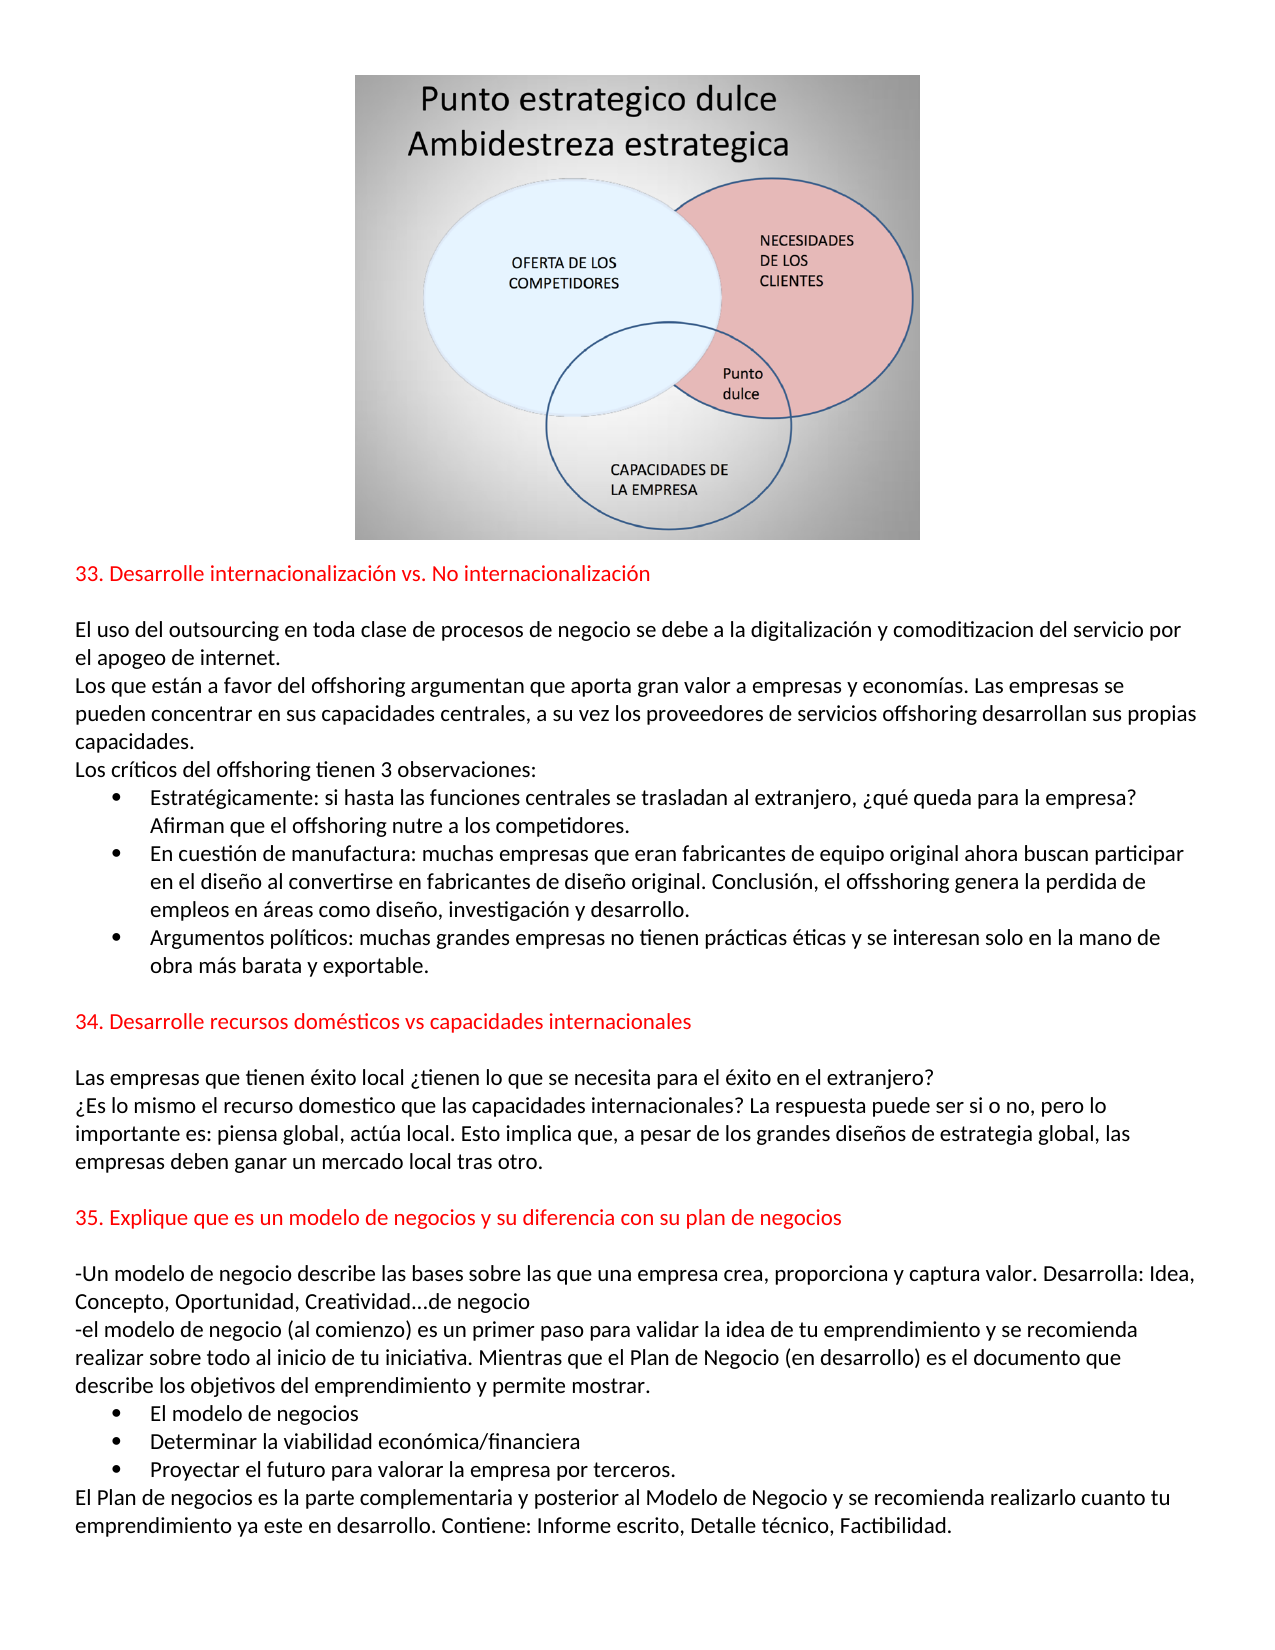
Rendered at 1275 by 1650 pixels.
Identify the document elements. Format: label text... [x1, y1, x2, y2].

picture [355, 75, 920, 540]
text El uso del outsourcing en toda clase de procesos de negocio se debe a la digitalización y comoditizacion del servicio por el apogeo de internet. [75, 615, 1200, 671]
text 35. Explique que es un modelo de negocios y su diferencia con su plan de negocios [75, 1203, 1200, 1231]
text -Un modelo de negocio describe las bases sobre las que una empresa crea, proporciona y captura valor. Desarrolla: Idea, Concepto, Oportunidad, Creatividad...de negocio [75, 1259, 1200, 1315]
text Los críticos del offshoring tienen 3 observaciones: [75, 755, 1200, 783]
text -el modelo de negocio (al comienzo) es un primer paso para validar la idea de tu emprendimiento y se recomienda realizar sobre todo al inicio de tu iniciativa. Mientras que el Plan de Negocio (en desarrollo) es el documento que describe los objetivos del emprendimiento y permite mostrar. [75, 1315, 1200, 1399]
list En cuestión de manufactura: muchas empresas que eran fabricantes de equipo original ahora buscan participar en el diseño al convertirse en fabricantes de diseño original. Conclusión, el offsshoring genera la perdida de empleos en áreas como diseño, investigación y desarrollo. [112, 839, 1200, 923]
text ¿Es lo mismo el recurso domestico que las capacidades internacionales? La respuesta puede ser si o no, pero lo importante es: piensa global, actúa local. Esto implica que, a pesar de los grandes diseños de estrategia global, las empresas deben ganar un mercado local tras otro. [75, 1091, 1200, 1175]
text Las empresas que tienen éxito local ¿tienen lo que se necesita para el éxito en el extranjero? [75, 1063, 1200, 1091]
list El modelo de negocios [112, 1399, 1200, 1427]
list Estratégicamente: si hasta las funciones centrales se trasladan al extranjero, ¿qué queda para la empresa? Afirman que el offshoring nutre a los competidores. [112, 783, 1200, 839]
list Proyectar el futuro para valorar la empresa por terceros. [112, 1456, 1200, 1483]
text El Plan de negocios es la parte complementaria y posterior al Modelo de Negocio y se recomienda realizarlo cuanto tu emprendimiento ya este en desarrollo. Contiene: Informe escrito, Detalle técnico, Factibilidad. [75, 1483, 1200, 1539]
list Argumentos políticos: muchas grandes empresas no tienen prácticas éticas y se interesan solo en la mano de obra más barata y exportable. [112, 923, 1200, 979]
text 33. Desarrolle internacionalización vs. No internacionalización [75, 559, 1200, 587]
text Los que están a favor del offshoring argumentan que aporta gran valor a empresas y economías. Las empresas se pueden concentrar en sus capacidades centrales, a su vez los proveedores de servicios offshoring desarrollan sus propias capacidades. [75, 671, 1200, 755]
list Determinar la viabilidad económica/financiera [112, 1427, 1200, 1456]
text 34. Desarrolle recursos domésticos vs capacidades internacionales [75, 1007, 1200, 1035]
